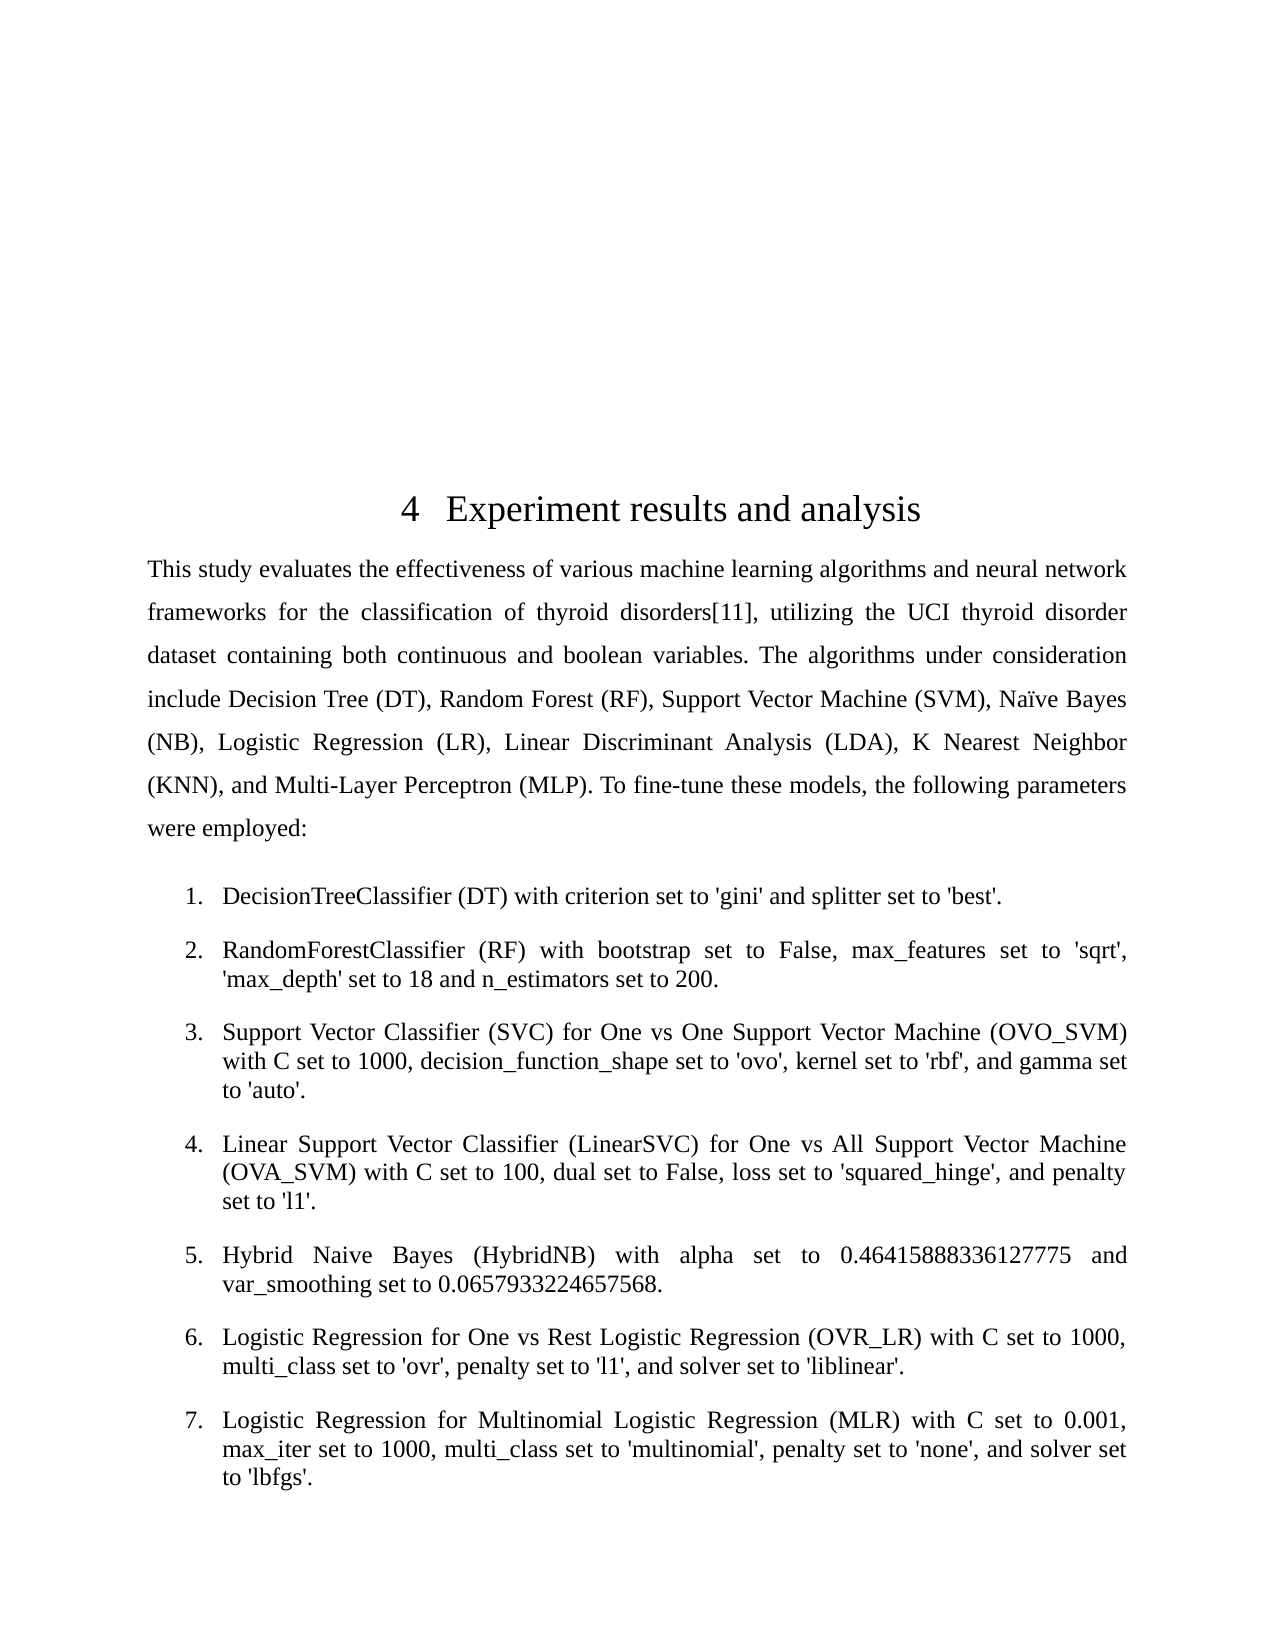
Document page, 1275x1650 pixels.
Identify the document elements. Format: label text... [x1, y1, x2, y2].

list Logistic Regression for One vs Rest Logistic Regression (OVR_LR) with C set to 1000, multi_class set to 'ovr', penalty set to 'l1', and solver set to 'liblinear'. [184, 1322, 1128, 1380]
list RandomForestClassifier (RF) with bootstrap set to False, max_features set to 'sqrt', 'max_depth' set to 18 and n_estimators set to 200. [184, 935, 1128, 992]
list Support Vector Classifier (SVC) for One vs One Support Vector Machine (OVO_SVM) with C set to 1000, decision_function_shape set to 'ovo', kernel set to 'rbf', and gamma set to 'auto'. [184, 1017, 1128, 1104]
list DecisionTreeClassifier (DT) with criterion set to 'gini' and splitter set to 'best'. [184, 881, 1128, 910]
list Linear Support Vector Classifier (LinearSVC) for One vs All Support Vector Machine (OVA_SVM) with C set to 100, dual set to False, loss set to 'squared_hinge', and penalty set to 'l1'. [184, 1129, 1128, 1215]
subtitle Experiment results and analysis [194, 488, 1128, 529]
list Hybrid Naive Bayes (HybridNB) with alpha set to 0.46415888336127775 and var_smoothing set to 0.0657933224657568. [184, 1240, 1128, 1297]
text This study evaluates the effectiveness of various machine learning algorithms and neural network frameworks for the classification of thyroid disorders[11], utilizing the UCI thyroid disorder dataset containing both continuous and boolean variables. The algorithms under consideration include Decision Tree (DT), Random Forest (RF), Support Vector Machine (SVM), Naïve Bayes (NB), Logistic Regression (LR), Linear Discriminant Analysis (LDA), K Nearest Neighbor (KNN), and Multi-Layer Perceptron (MLP). To fine-tune these models, the following parameters were employed: [147, 554, 1128, 842]
list Logistic Regression for Multinomial Logistic Regression (MLR) with C set to 0.001, max_iter set to 1000, multi_class set to 'multinomial', penalty set to 'none', and solver set to 'lbfgs'. [184, 1405, 1128, 1491]
